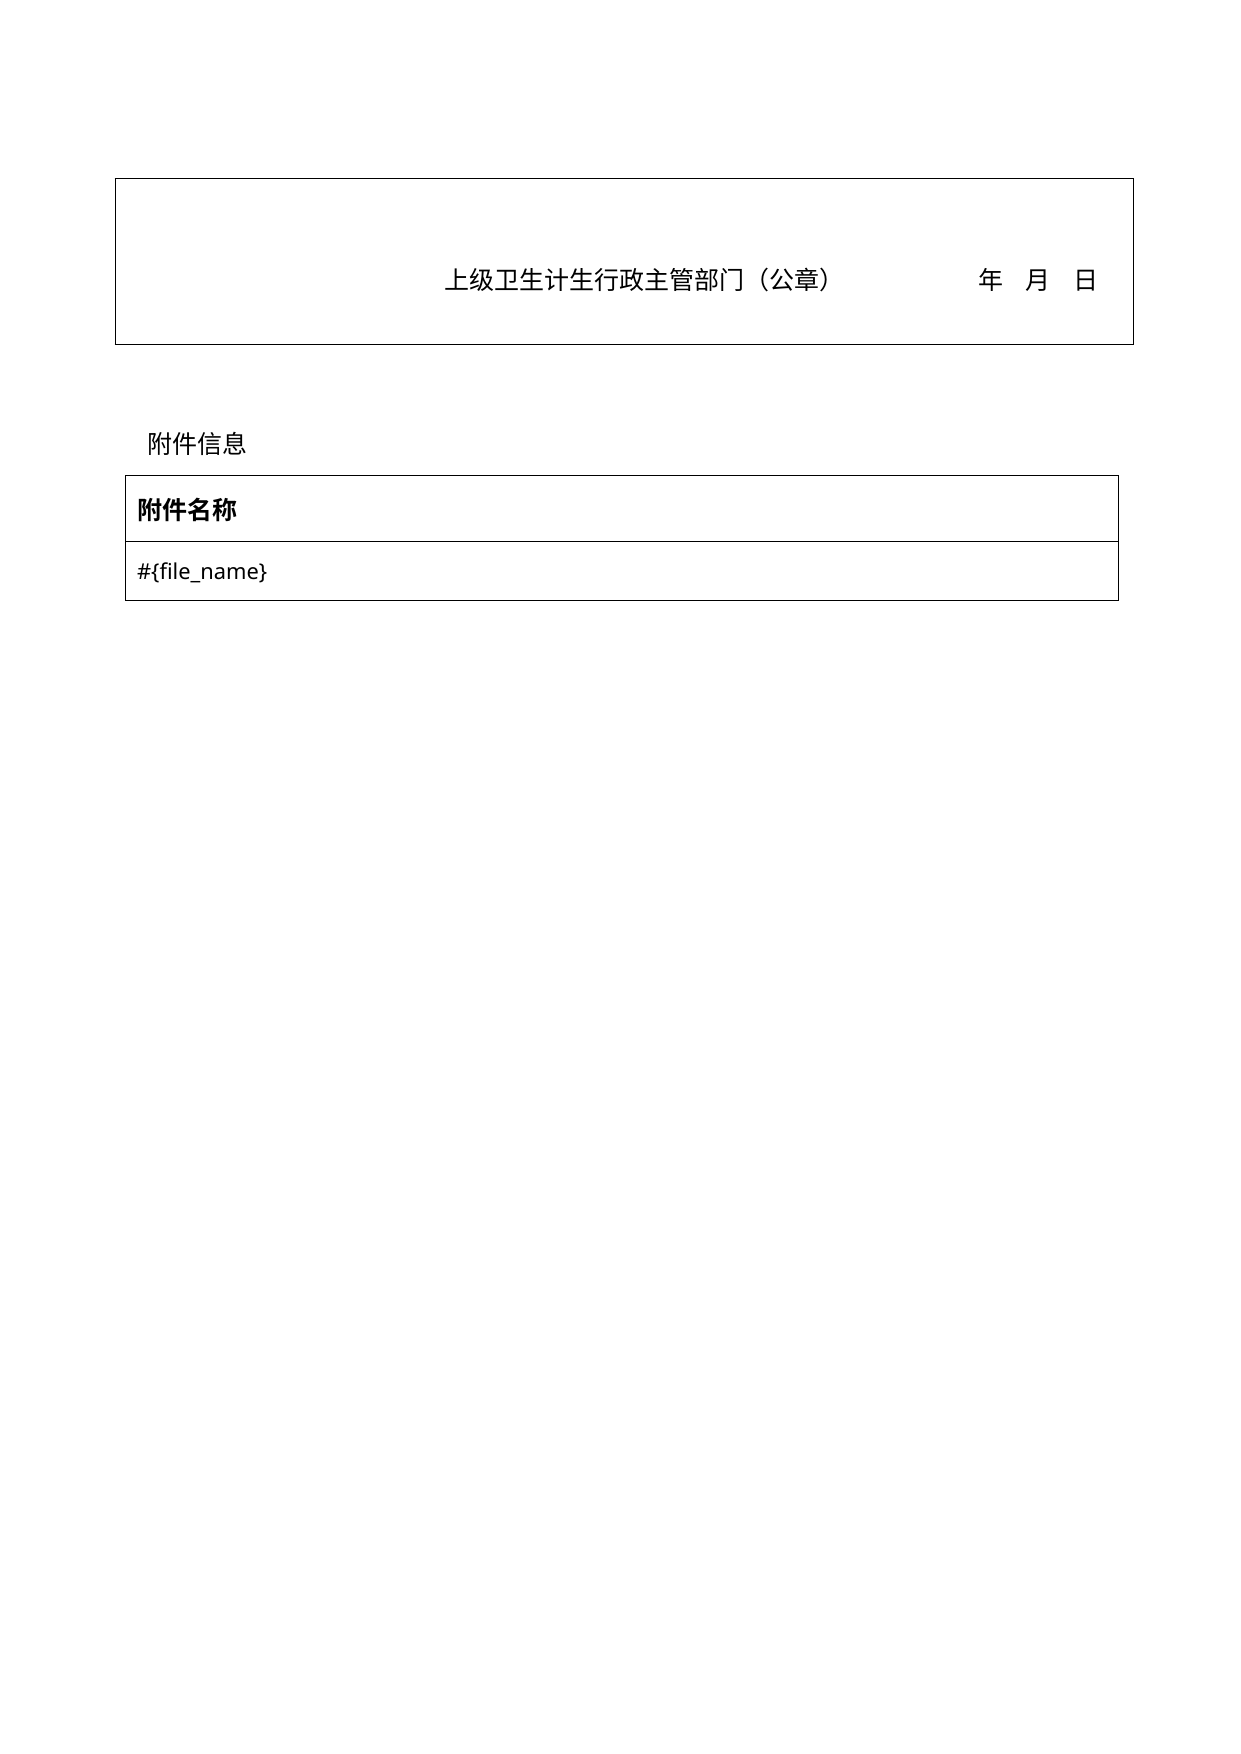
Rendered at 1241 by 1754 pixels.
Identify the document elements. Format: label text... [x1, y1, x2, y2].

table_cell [116, 179, 1133, 344]
table_header 附件名称 [126, 476, 1118, 541]
text 附件信息 [148, 410, 1092, 475]
table_cell #{file_name} [126, 542, 1118, 600]
